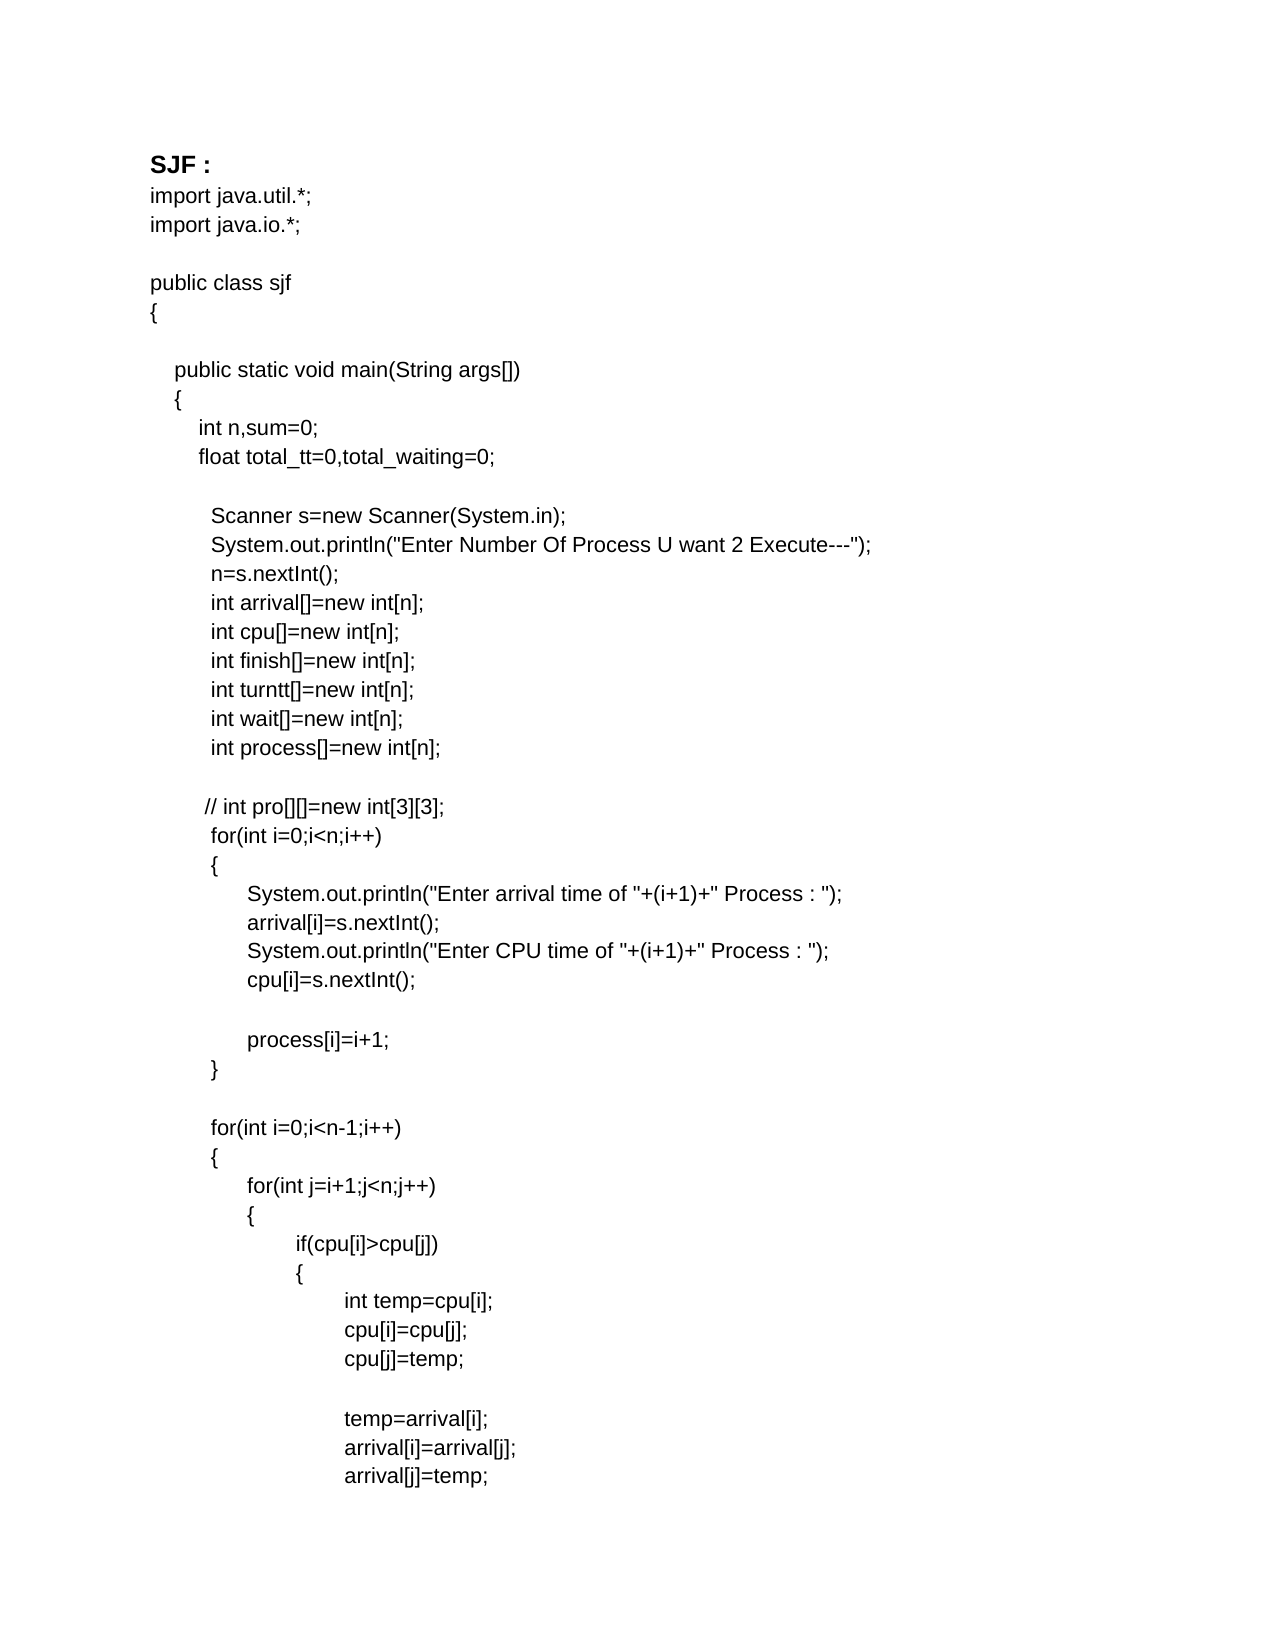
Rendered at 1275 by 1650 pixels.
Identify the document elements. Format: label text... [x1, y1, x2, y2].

text arrival[i]=s.nextInt(); [150, 909, 1125, 935]
text float total_tt=0,total_waiting=0; [150, 444, 1125, 469]
text { [150, 386, 1125, 411]
text process[i]=i+1; [150, 1027, 1125, 1052]
text arrival[i]=arrival[j]; [150, 1434, 1125, 1460]
text int process[]=new int[n]; [150, 734, 1125, 760]
text System.out.println("Enter CPU time of "+(i+1)+" Process : "); [150, 938, 1125, 964]
text int wait[]=new int[n]; [150, 706, 1125, 731]
text } [150, 1056, 1125, 1081]
text import java.io.*; [150, 212, 1125, 237]
text { [150, 1144, 1125, 1169]
text import java.util.*; [150, 183, 1125, 208]
text int arrival[]=new int[n]; [150, 590, 1125, 615]
text if(cpu[i]>cpu[j]) [150, 1231, 1125, 1256]
text cpu[i]=cpu[j]; [150, 1317, 1125, 1343]
text for(int i=0;i<n-1;i++) [150, 1115, 1125, 1140]
text n=s.nextInt(); [150, 561, 1125, 586]
text SJF : [150, 150, 1125, 179]
text for(int j=i+1;j<n;j++) [150, 1173, 1125, 1198]
text int cpu[]=new int[n]; [150, 619, 1125, 644]
text public class sjf [150, 270, 1125, 295]
text for(int i=0;i<n;i++) [150, 823, 1125, 848]
text Scanner s=new Scanner(System.in); [150, 503, 1125, 528]
text { [150, 299, 1125, 324]
text // int pro[][]=new int[3][3]; [150, 794, 1125, 819]
text { [150, 1259, 1125, 1285]
text int n,sum=0; [150, 415, 1125, 440]
text cpu[j]=temp; [150, 1346, 1125, 1372]
text int turntt[]=new int[n]; [150, 677, 1125, 702]
text temp=arrival[i]; [150, 1406, 1125, 1431]
text System.out.println("Enter Number Of Process U want 2 Execute---"); [150, 532, 1125, 557]
text System.out.println("Enter arrival time of "+(i+1)+" Process : "); [150, 881, 1125, 906]
text cpu[i]=s.nextInt(); [150, 967, 1125, 993]
text public static void main(String args[]) [150, 357, 1125, 382]
text int finish[]=new int[n]; [150, 648, 1125, 673]
text arrival[j]=temp; [150, 1463, 1125, 1489]
text { [150, 1202, 1125, 1227]
text { [150, 852, 1125, 877]
text int temp=cpu[i]; [150, 1288, 1125, 1314]
